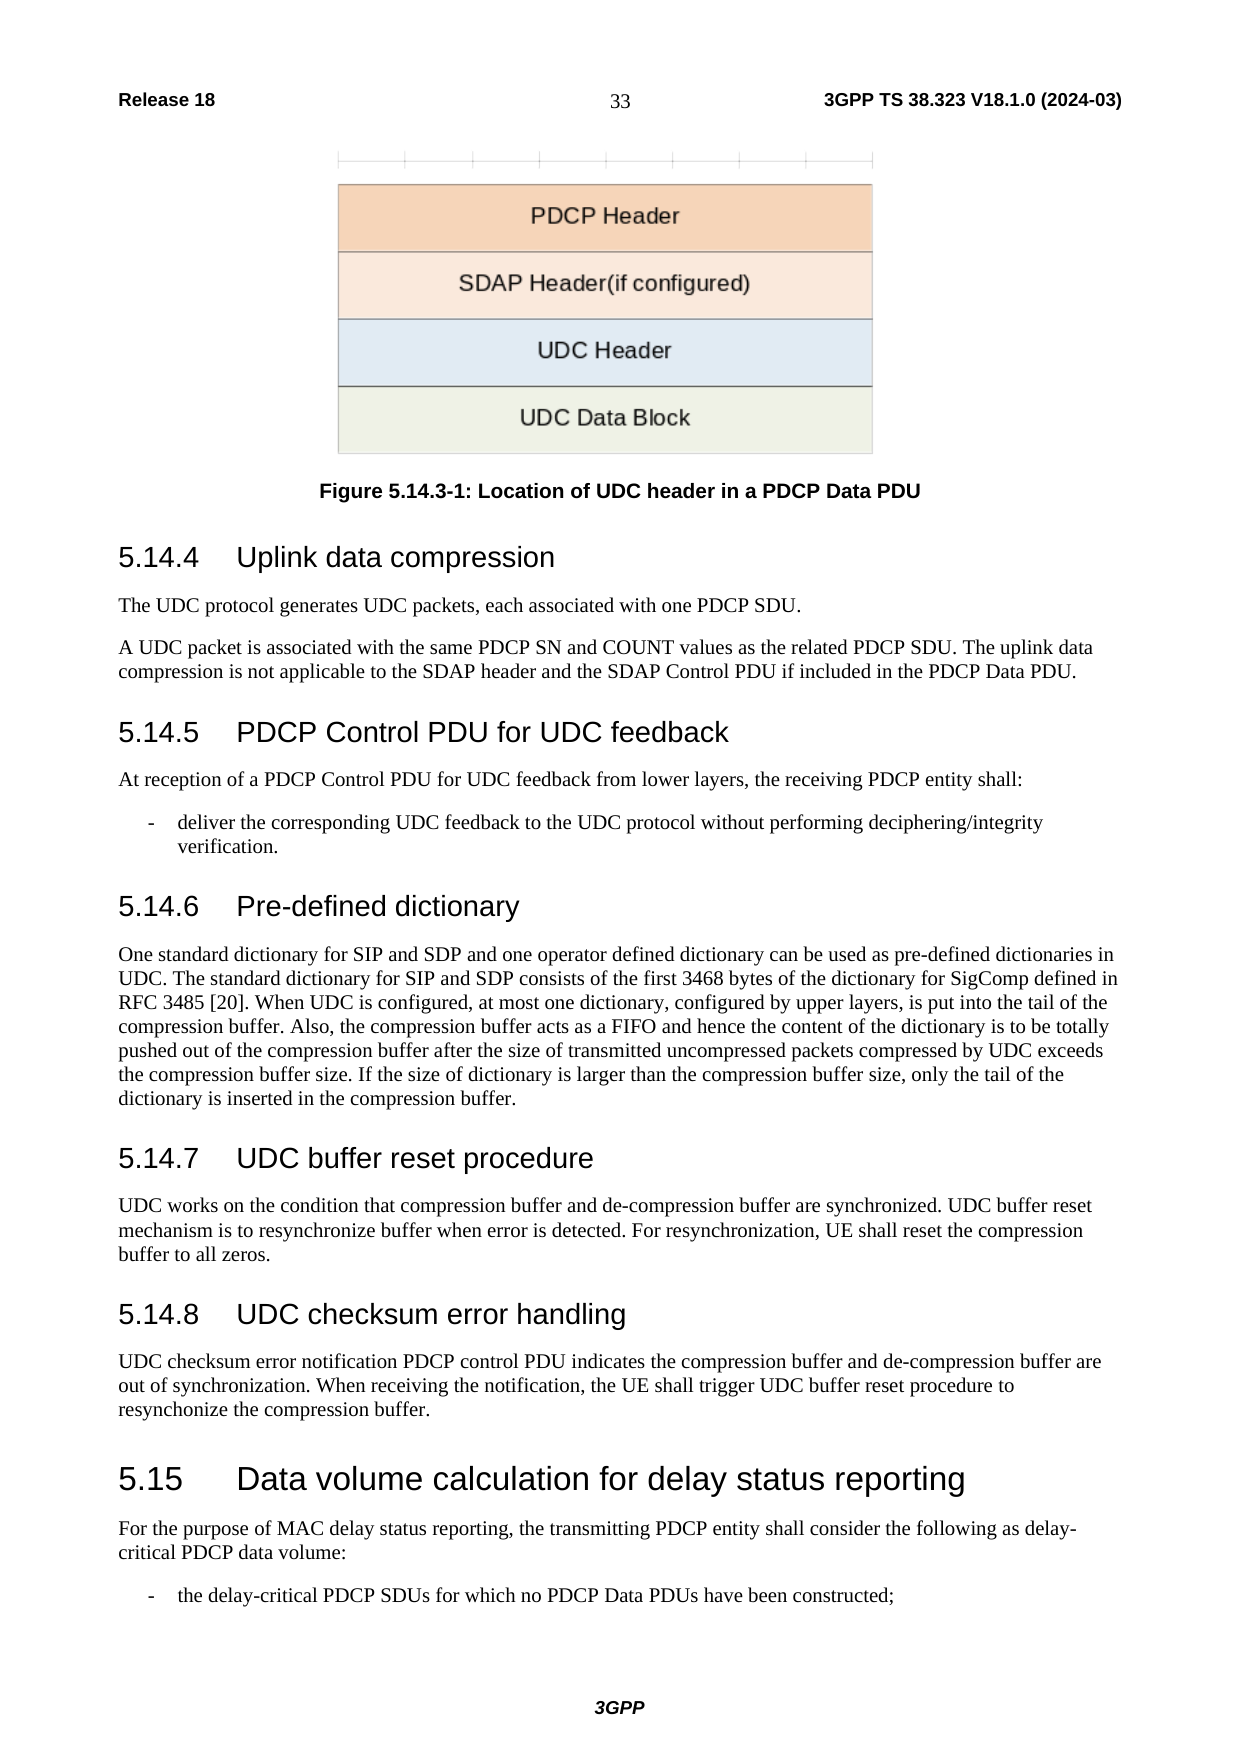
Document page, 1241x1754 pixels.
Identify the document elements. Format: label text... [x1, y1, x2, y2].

text A UDC packet is associated with the same PDCP SN and COUNT values as the related PDCP SDU. The uplink data compression is not applicable to the SDAP header and the SDAP Control PDU if included in the PDCP Data PDU. [118, 635, 1122, 683]
text Figure 5.14.3-1: Location of UDC header in a PDCP Data PDU [118, 479, 1122, 503]
subtitle 5.14.7 UDC buffer reset procedure [118, 1141, 1122, 1175]
text UDC works on the condition that compression buffer and de-compression buffer are synchronized. UDC buffer reset mechanism is to resynchronize buffer when error is detected. For resynchronization, UE shall reset the compression buffer to all zeros. [118, 1193, 1122, 1266]
subtitle 5.15 Data volume calculation for delay status reporting [118, 1459, 1122, 1497]
subtitle 5.14.8 UDC checksum error handling [118, 1297, 1122, 1330]
text The UDC protocol generates UDC packets, each associated with one PDCP SDU. [118, 592, 1122, 617]
text At reception of a PDCP Control PDU for UDC feedback from lower layers, the receiving PDCP entity shall: [118, 767, 1122, 791]
subtitle 5.14.4 Uplink data compression [118, 540, 1122, 574]
text - the delay-critical PDCP SDUs for which no PDCP Data PDUs have been constructed; [148, 1583, 1122, 1607]
text - deliver the corresponding UDC feedback to the UDC protocol without performing deciphering/integrity verification. [148, 810, 1122, 858]
text UDC checksum error notification PDCP control PDU indicates the compression buffer and de-compression buffer are out of synchronization. When receiving the notification, the UE shall trigger UDC buffer reset procedure to resynchonize the compression buffer. [118, 1349, 1122, 1421]
subtitle 5.14.5 PDCP Control PDU for UDC feedback [118, 715, 1122, 748]
text For the purpose of MAC delay status reporting, the transmitting PDCP entity shall consider the following as delay-critical PDCP data volume: [118, 1516, 1122, 1564]
text One standard dictionary for SIP and SDP and one operator defined dictionary can be used as pre-defined dictionaries in UDC. The standard dictionary for SIP and SDP consists of the first 3468 bytes of the dictionary for SigComp defined in RFC 3485 [20]. When UDC is configured, at most one dictionary, configured by upper layers, is put into the tail of the compression buffer. Also, the compression buffer acts as a FIFO and hence the content of the dictionary is to be totally pushed out of the compression buffer after the size of transmitted uncompressed packets compressed by UDC exceeds the compression buffer size. If the size of dictionary is larger than the compression buffer size, only the tail of the dictionary is inserted in the compression buffer. [118, 941, 1122, 1110]
subtitle 5.14.6 Pre-defined dictionary [118, 889, 1122, 923]
